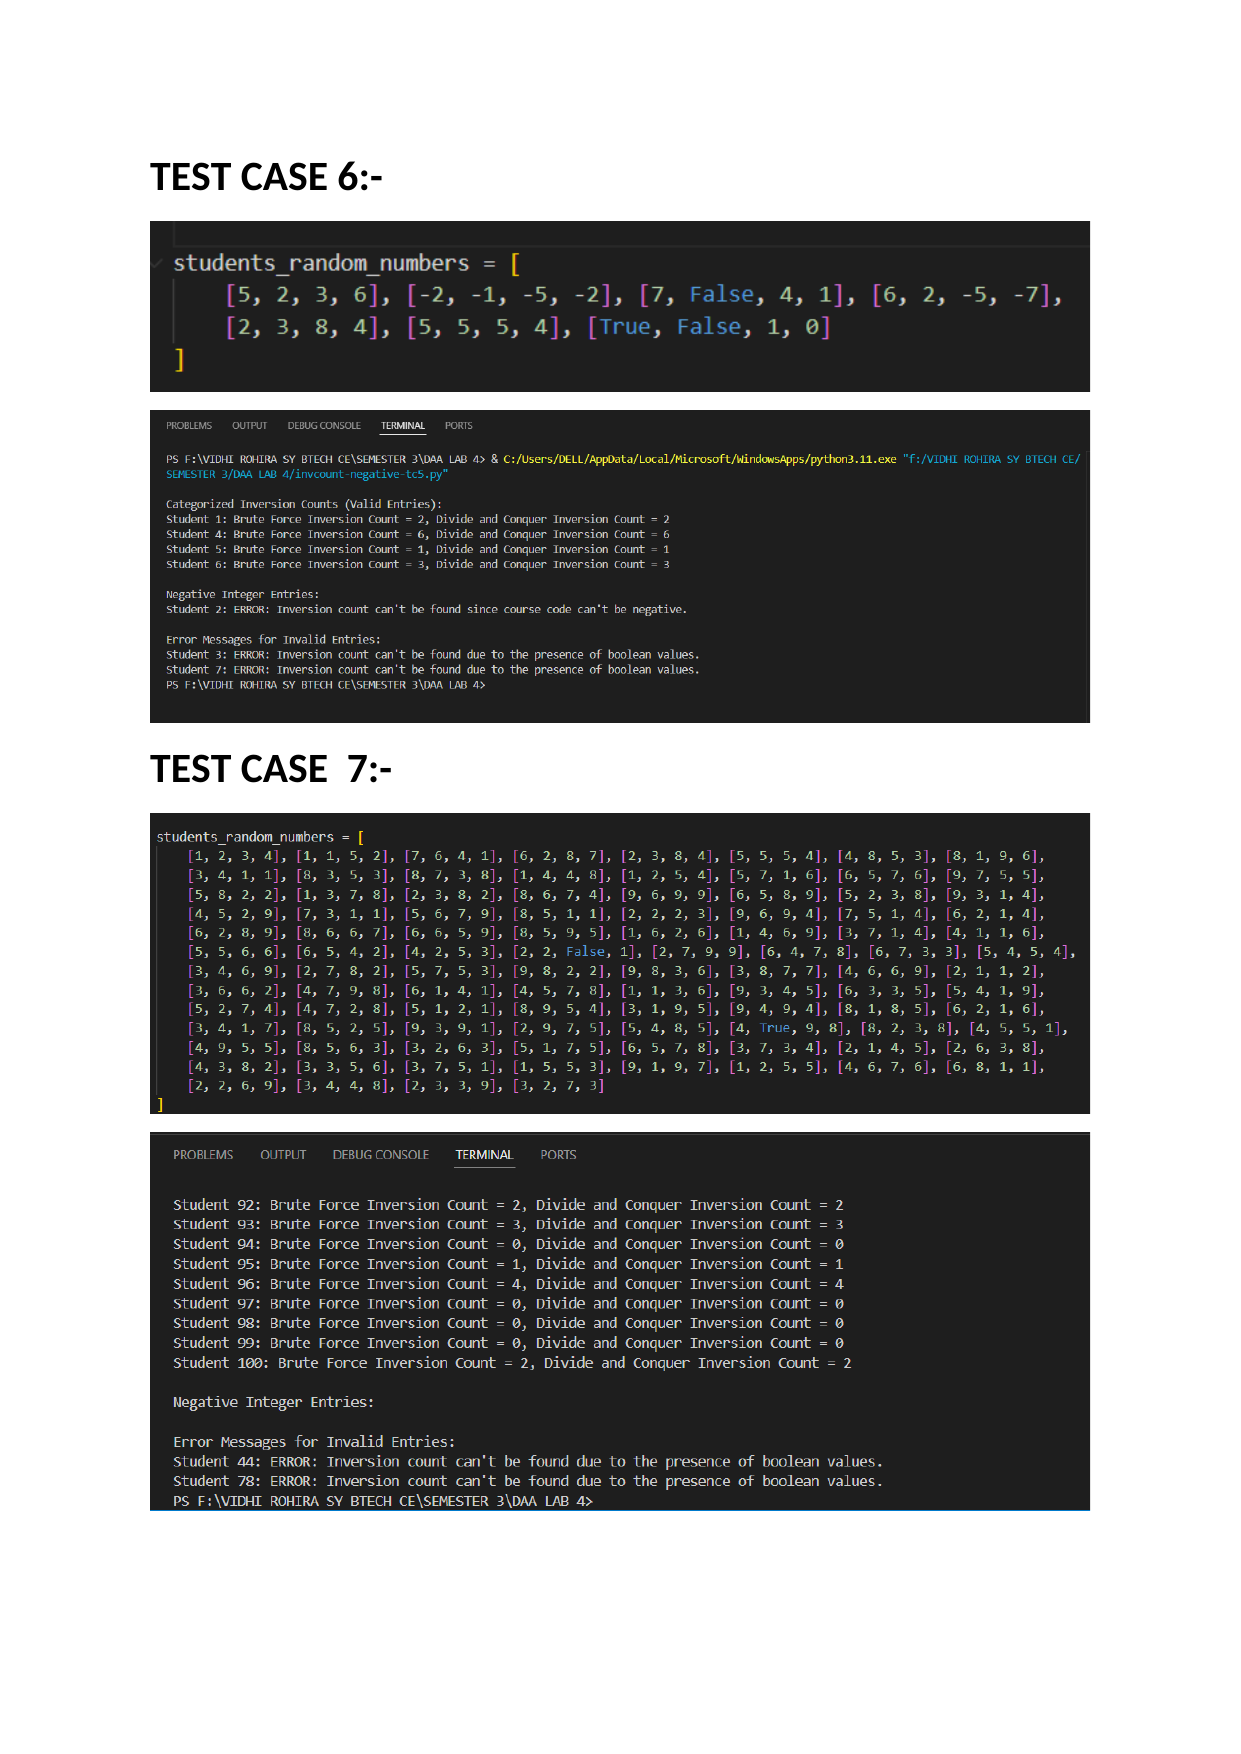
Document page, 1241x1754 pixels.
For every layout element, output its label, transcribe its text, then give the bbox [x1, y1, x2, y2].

picture [150, 1132, 1091, 1511]
picture [150, 221, 1091, 392]
text TEST CASE 6:- [150, 150, 1090, 201]
picture [150, 410, 1091, 723]
text TEST CASE 7:- [150, 742, 1090, 792]
picture [150, 813, 1091, 1114]
